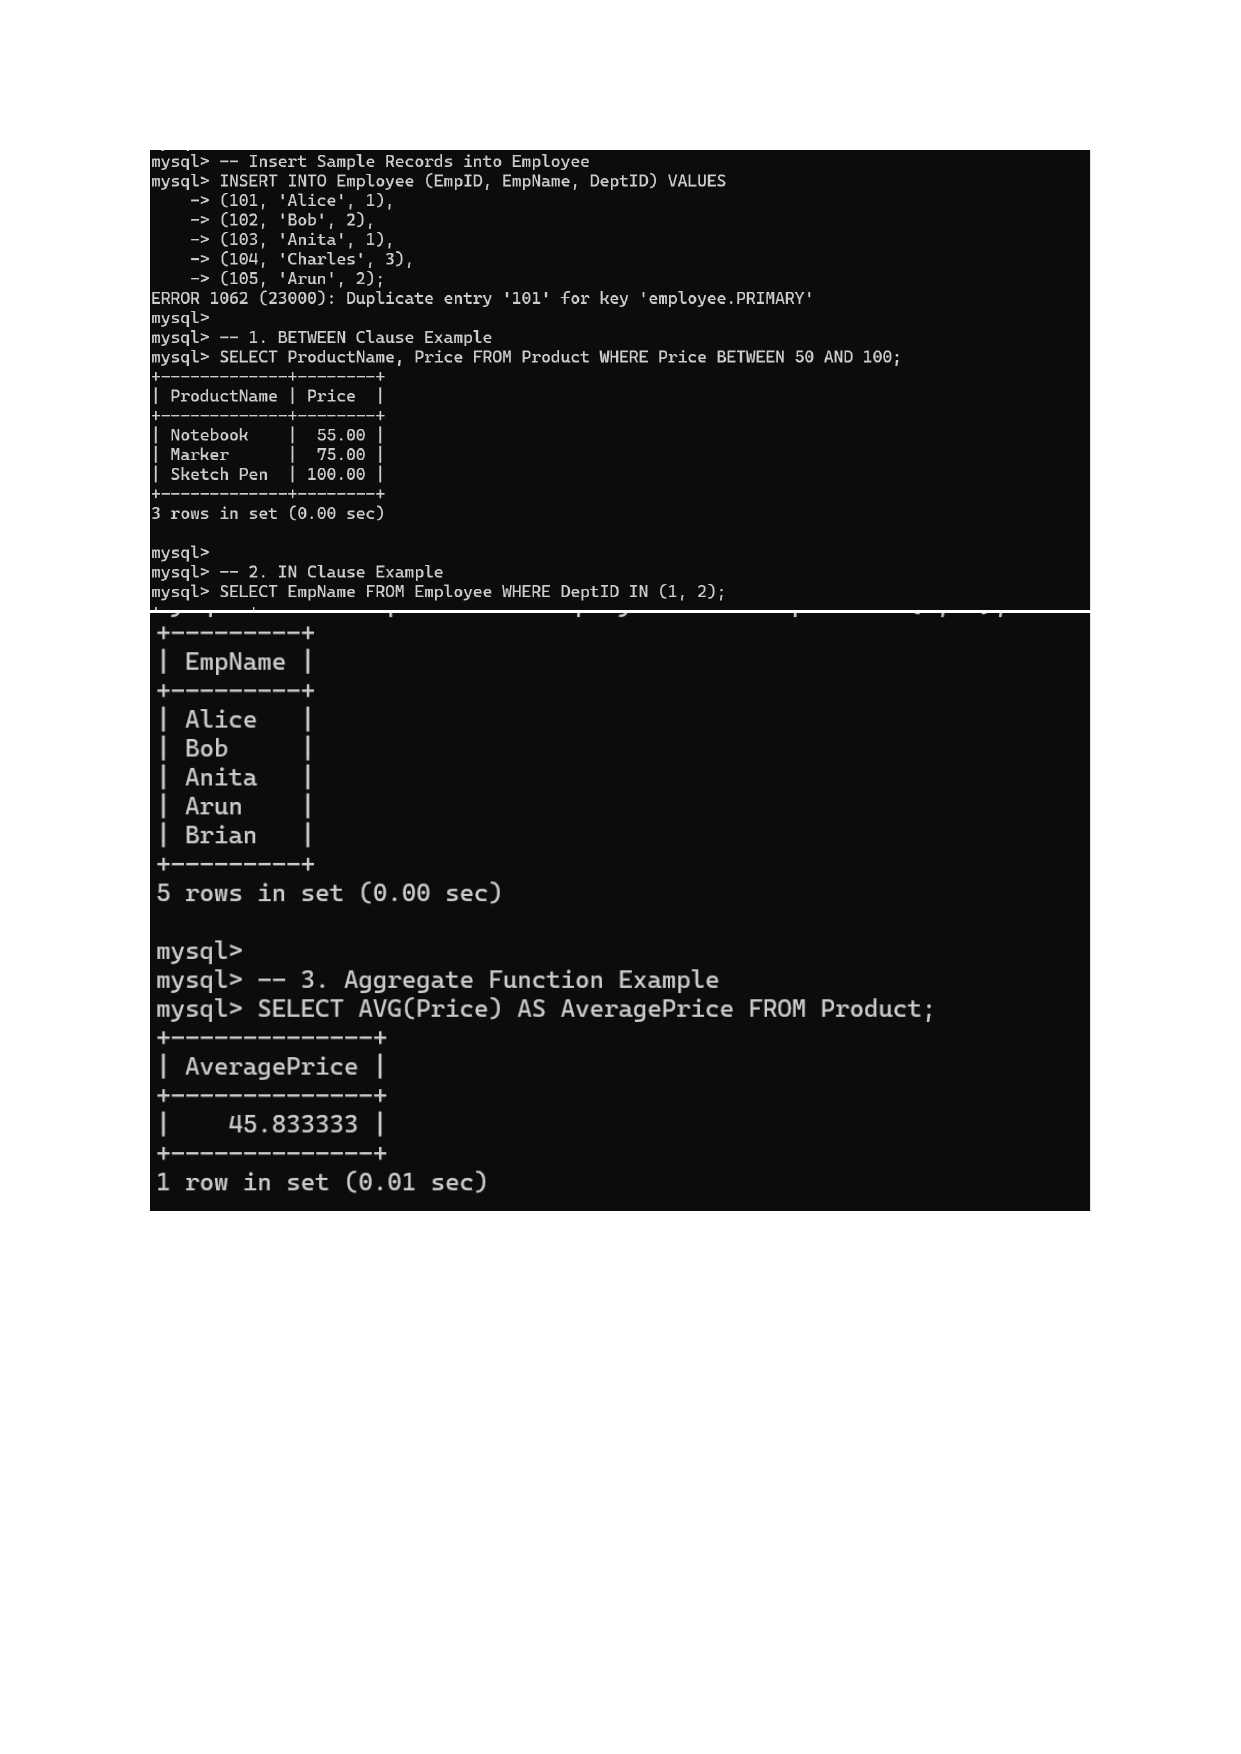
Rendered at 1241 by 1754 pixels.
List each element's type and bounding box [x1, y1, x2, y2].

picture [150, 613, 1091, 1211]
picture [150, 150, 1091, 610]
